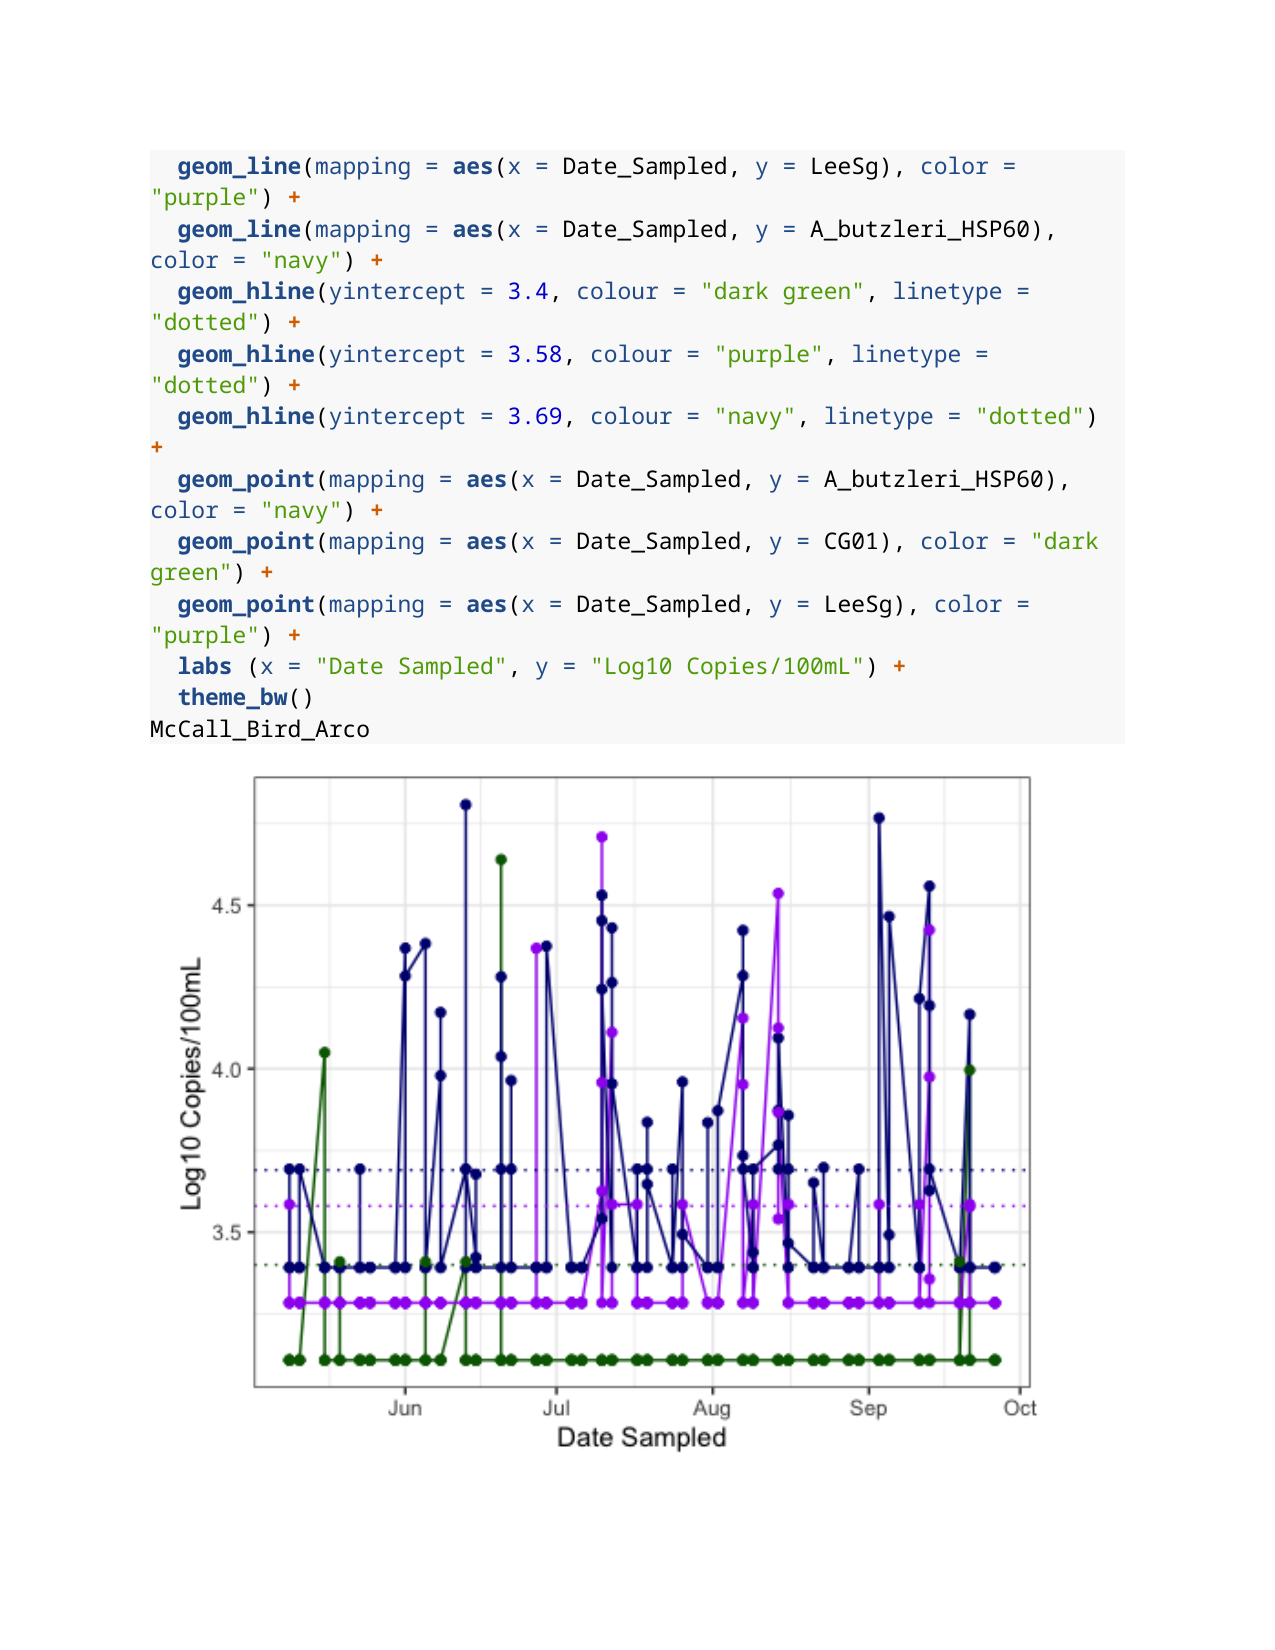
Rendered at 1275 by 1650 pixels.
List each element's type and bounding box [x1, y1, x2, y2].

text [150, 150, 1125, 744]
picture [168, 764, 1044, 1465]
